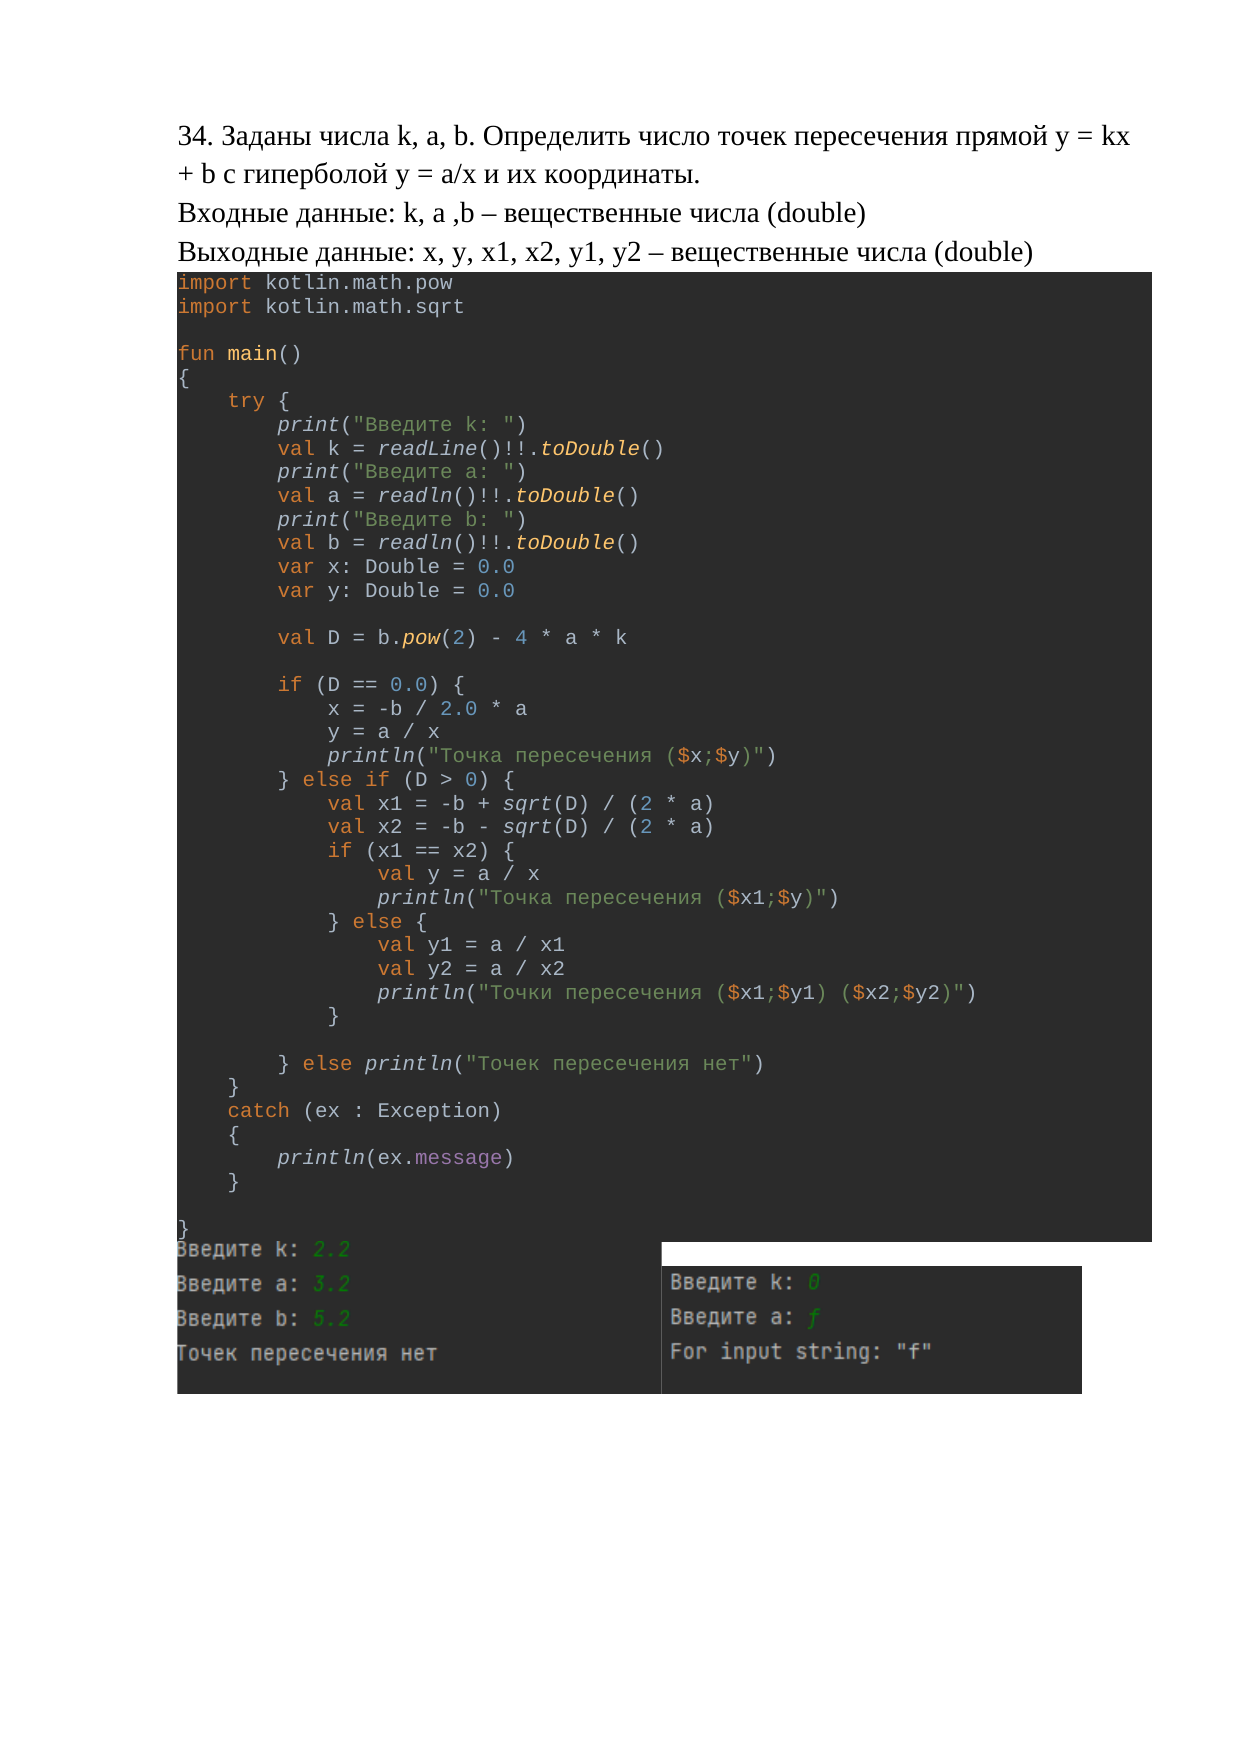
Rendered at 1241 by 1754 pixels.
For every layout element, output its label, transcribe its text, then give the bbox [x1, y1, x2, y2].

text 34. Заданы числа k, а, b. Определить число точек пересечения прямой у = kx + b с гиперболой у = a/x и их координаты. [177, 118, 1152, 190]
text Выходные данные: x, y, x1, x2, y1, y2 – вещественные числа (double) [177, 234, 1152, 267]
text Входные данные: k, a ,b – вещественные числа (double) [177, 195, 1152, 229]
picture [177, 1241, 1082, 1394]
text import kotlin.math.pow import kotlin.math.sqrt fun main() { try { print("Введите k: ") val k = readLine()!!.toDouble() print("Введите a: ") val a = readln()!!.toDouble() print("Введите b: ") val b = readln()!!.toDouble() var x: Double = 0.0 var y: Double = 0.0 val D = b.pow(2) - 4 * a * k if (D == 0.0) { x = -b / 2.0 * a y = a / x println("Точка пересечения ($x;$y)") } else if (D > 0) { val x1 = -b + sqrt(D) / (2 * a) val x2 = -b - sqrt(D) / (2 * a) if (x1 == x2) { val y = a / x println("Точка пересечения ($x1;$y)") } else { val y1 = a / x1 val y2 = a / x2 println("Точки пересечения ($x1;$y1) ($x2;$y2)") } } else println("Точек пересечения нет") } catch (ex : Exception) { println(ex.message) } } [177, 272, 1152, 1242]
